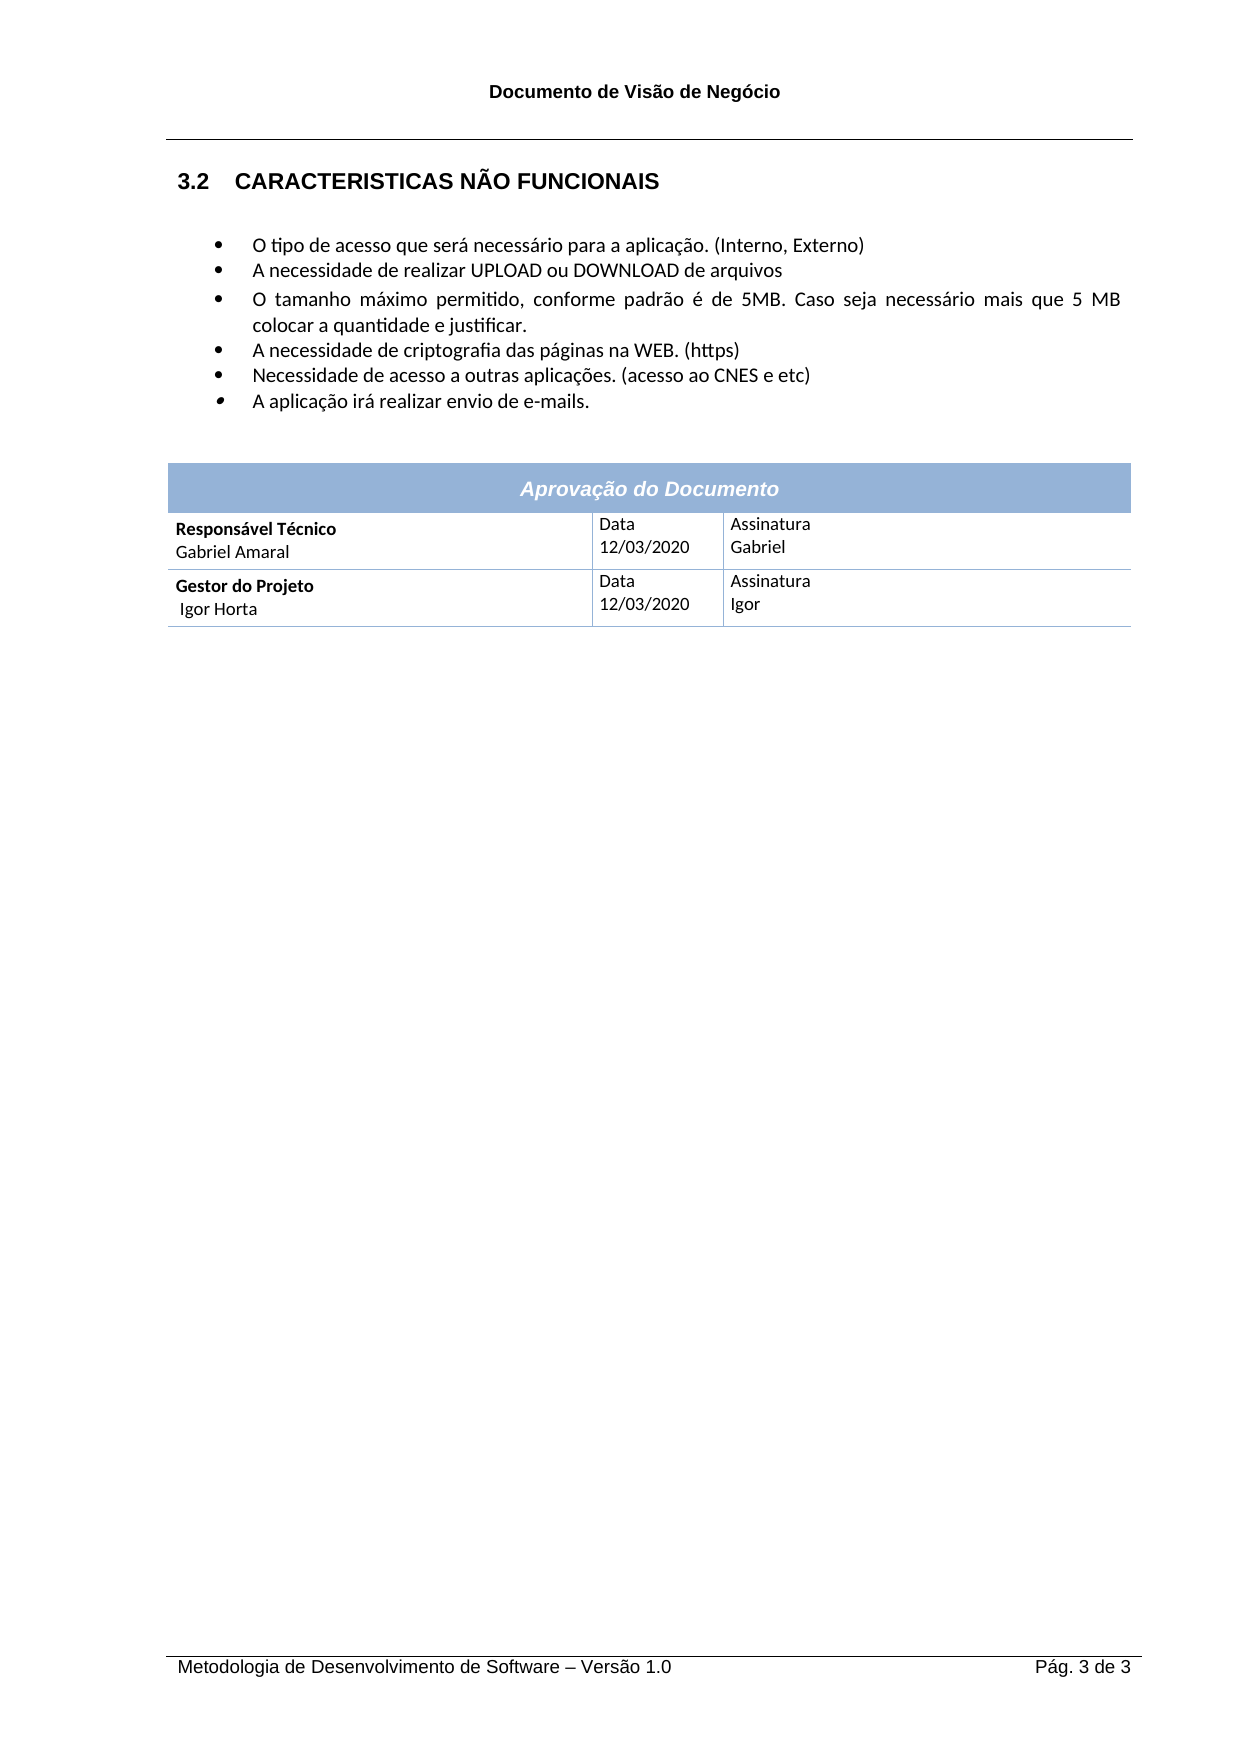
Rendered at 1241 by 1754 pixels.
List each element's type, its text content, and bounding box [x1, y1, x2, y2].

table_cell Assinatura Gabriel [724, 513, 1131, 569]
table_cell Data 12/03/2020 [593, 570, 723, 626]
list Necessidade de acesso a outras aplicações. (acesso ao CNES e etc) [215, 363, 1122, 388]
table_cell Data 12/03/2020 [593, 513, 723, 569]
table_cell Gestor do Projeto Igor Horta [168, 570, 592, 626]
table_cell Assinatura Igor [724, 570, 1131, 626]
list A necessidade de criptografia das páginas na WEB. (https) [215, 337, 1122, 363]
subtitle 3.2 CARACTERISTICAS NÃO FUNCIONAIS [177, 168, 1122, 194]
list A necessidade de realizar UPLOAD ou DOWNLOAD de arquivos [215, 257, 1122, 283]
list O tamanho máximo permitido, conforme padrão é de 5MB. Caso seja necessário mais que 5 MB colocar a quantidade e justificar. [215, 286, 1122, 337]
list O tipo de acesso que será necessário para a aplicação. (Interno, Externo) [215, 232, 1122, 257]
table_header Aprovação do Documento [168, 466, 1131, 512]
table_cell Responsável Técnico Gabriel Amaral [168, 513, 592, 569]
list A aplicação irá realizar envio de e-mails. [215, 388, 1122, 413]
